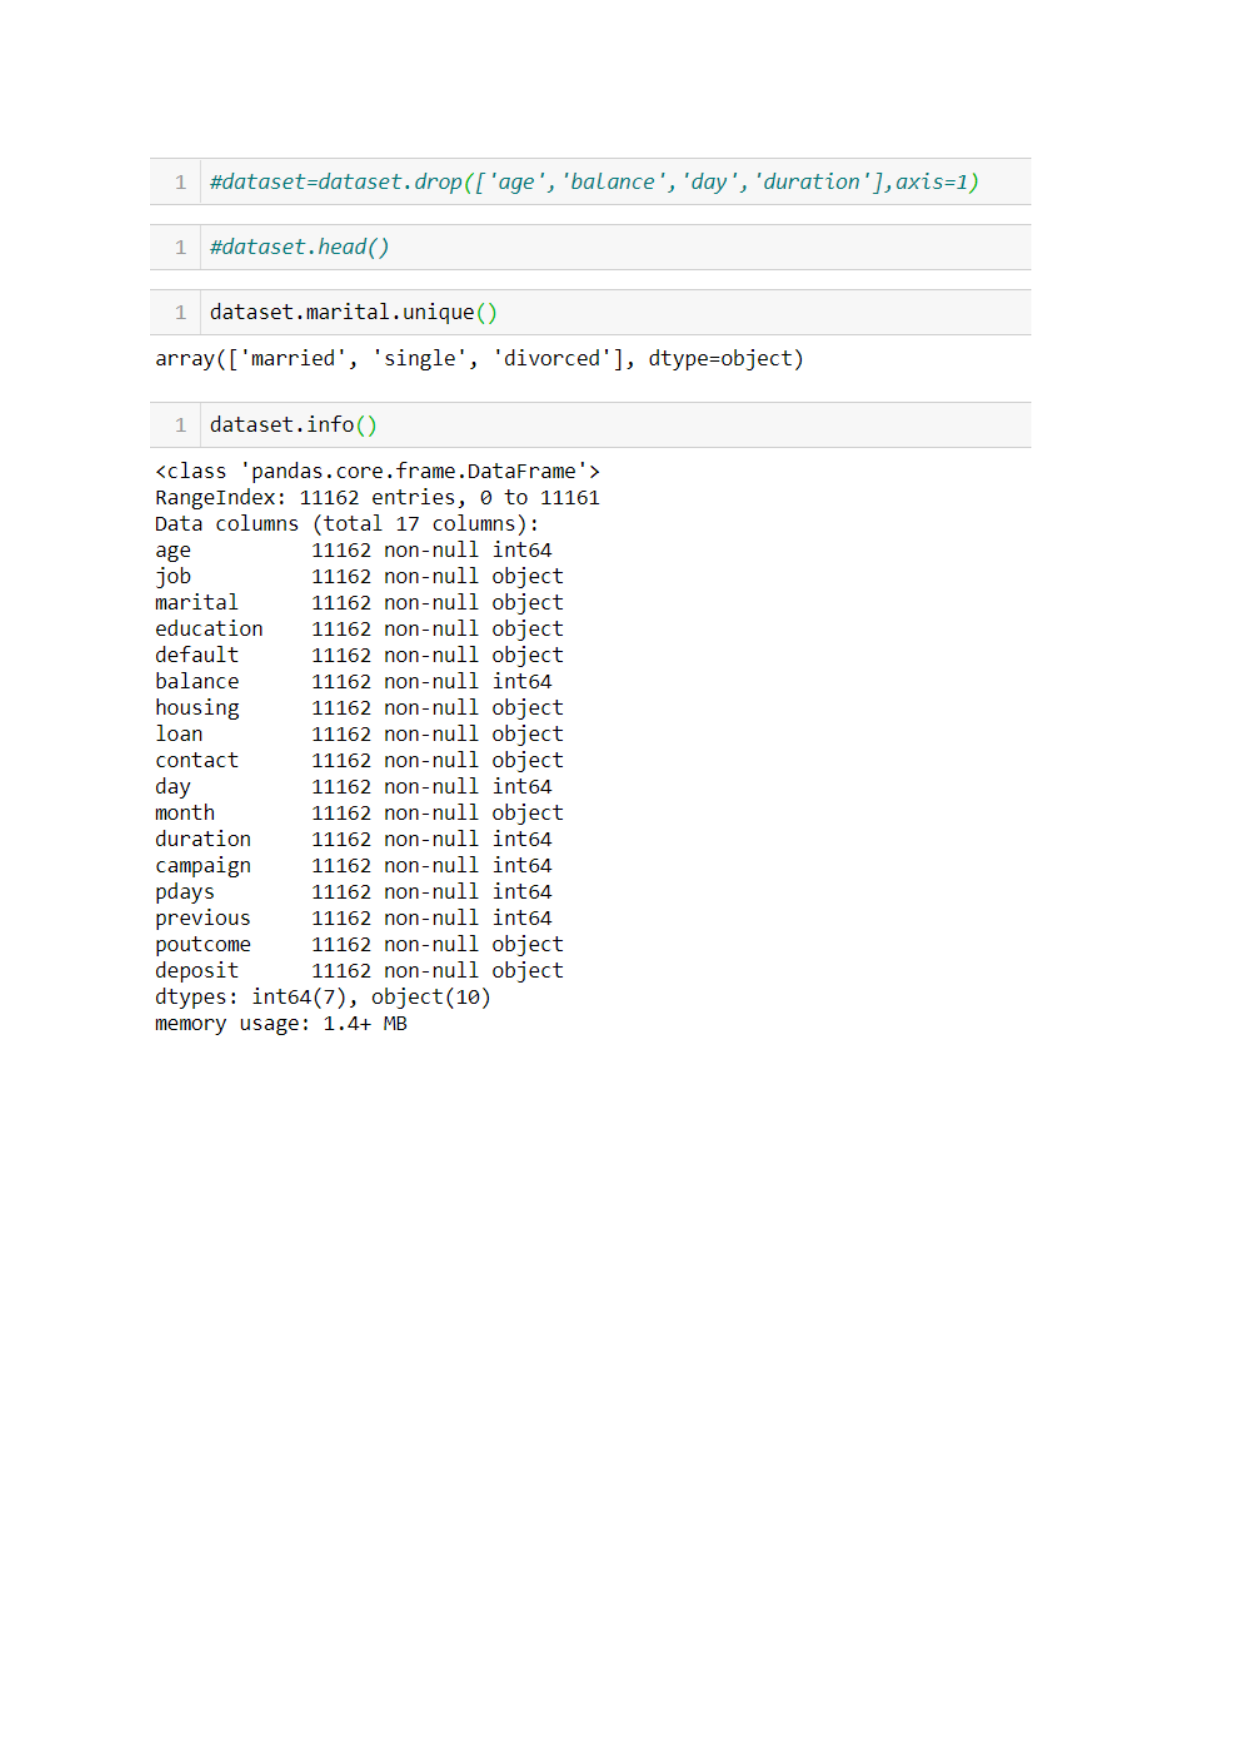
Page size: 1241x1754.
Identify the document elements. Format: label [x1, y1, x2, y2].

picture [150, 150, 1032, 1044]
